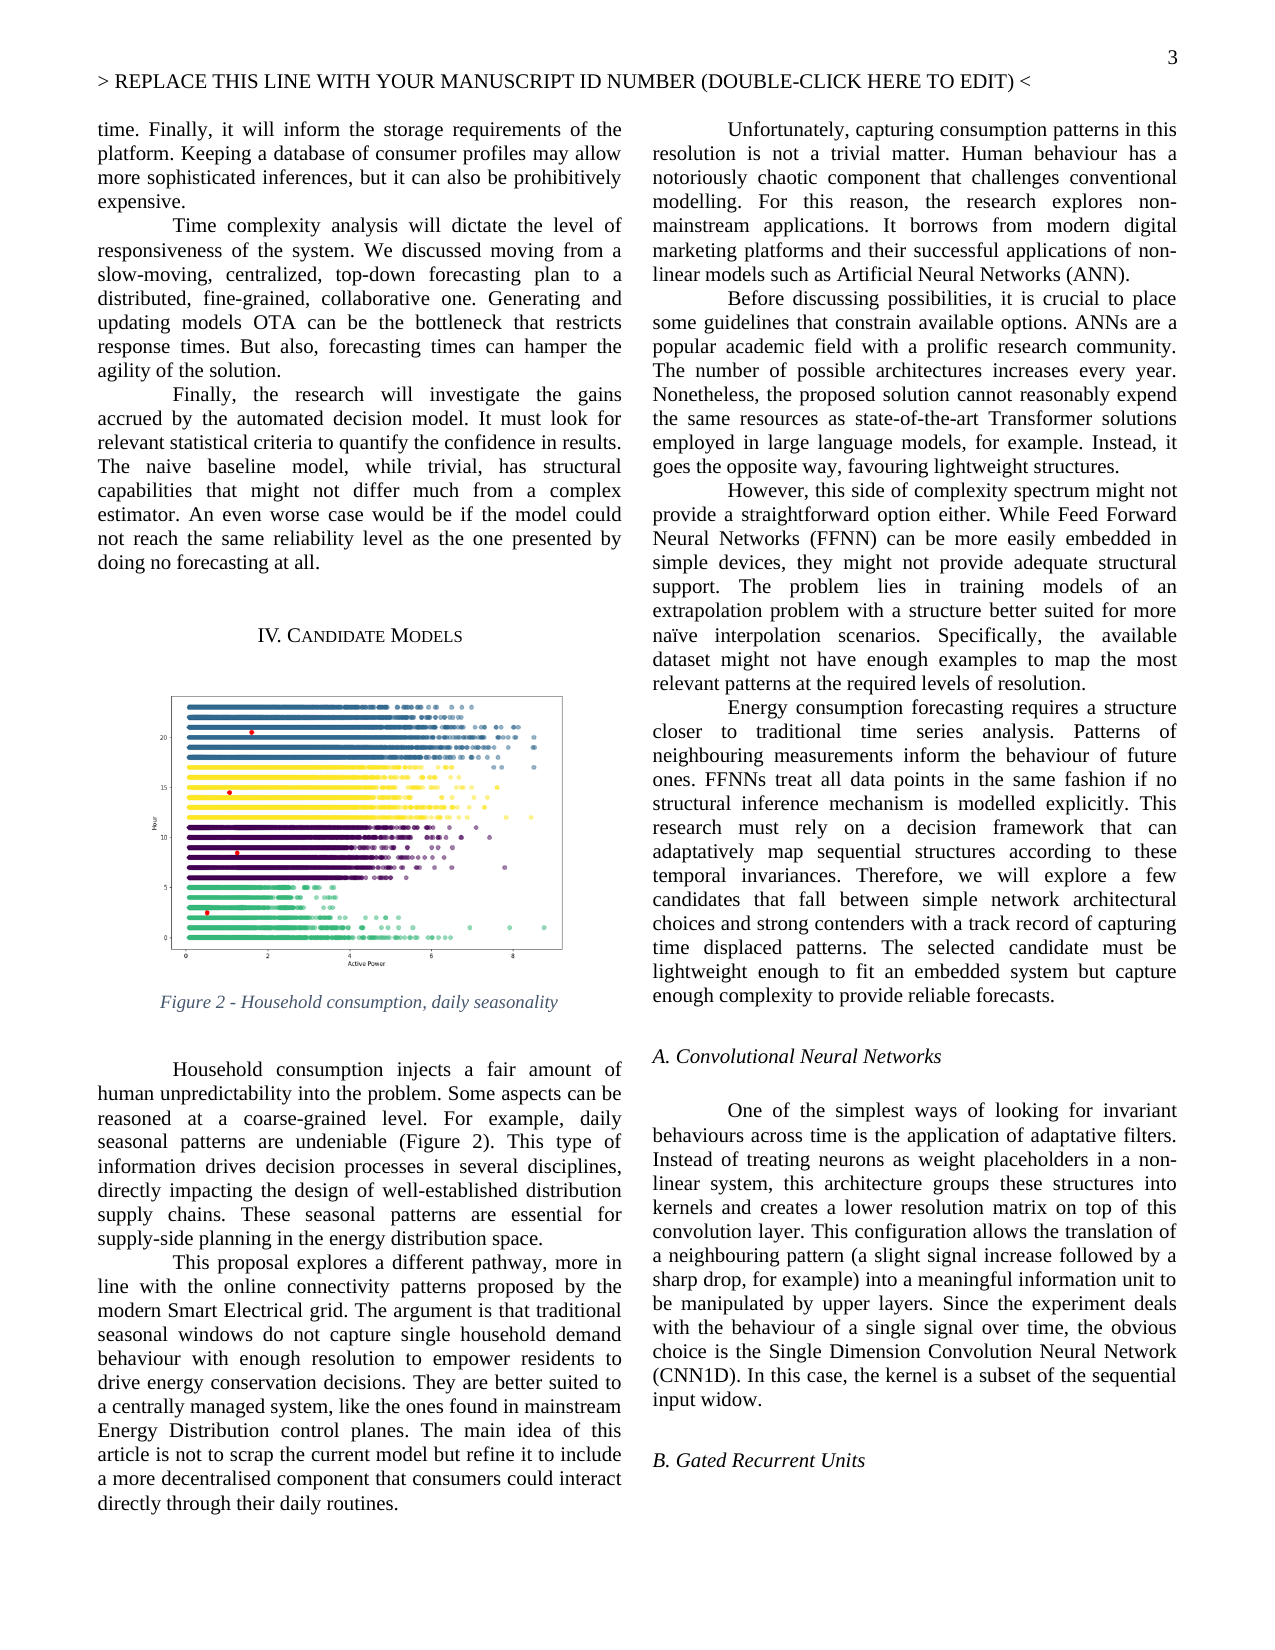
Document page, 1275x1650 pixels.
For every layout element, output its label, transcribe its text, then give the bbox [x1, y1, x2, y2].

text Finally, the research will investigate the gains accrued by the automated decision model. It must look for relevant statistical criteria to quantify the confidence in results. The naive baseline model, while trivial, has structural capabilities that might not differ much from a complex estimator. An even worse case would be if the model could not reach the same reliability level as the one presented by doing no forecasting at all. [97, 382, 622, 574]
text However, this side of complexity spectrum might not provide a straightforward option either. While Feed Forward Neural Networks (FFNN) can be more easily embedded in simple devices, they might not provide adequate structural support. The problem lies in training models of an extrapolation problem with a structure better suited for more naïve interpolation scenarios. Specifically, the available dataset might not have enough examples to map the most relevant patterns at the required levels of resolution. [652, 478, 1177, 695]
subtitle IV. Candidate Models [97, 623, 622, 647]
text Time complexity analysis will dictate the level of responsiveness of the system. We discussed moving from a slow-moving, centralized, top-down forecasting plan to a distributed, fine-grained, collaborative one. Generating and updating models OTA can be the bottleneck that restricts response times. But also, forecasting times can hamper the agility of the solution. [97, 213, 622, 382]
text Energy consumption forecasting requires a structure closer to traditional time series analysis. Patterns of neighbouring measurements inform the behaviour of future ones. FFNNs treat all data points in the same fashion if no structural inference mechanism is modelled explicitly. This research must rely on a decision framework that can adaptatively map sequential structures according to these temporal invariances. Therefore, we will explore a few candidates that fall between simple network architectural choices and strong contenders with a track record of capturing time displaced patterns. The selected candidate must be lightweight enough to fit an embedded system but capture enough complexity to provide reliable forecasts. [652, 695, 1177, 1007]
subtitle A. Convolutional Neural Networks [652, 1044, 1177, 1068]
text Household consumption injects a fair amount of human unpredictability into the problem. Some aspects can be reasoned at a coarse-grained level. For example, daily seasonal patterns are undeniable (Figure 2). This type of information drives decision processes in several disciplines, directly impacting the design of well-established distribution supply chains. These seasonal patterns are essential for supply-side planning in the energy distribution space. [97, 1057, 622, 1250]
text One of the simplest ways of looking for invariant behaviours across time is the application of adaptative filters. Instead of treating neurons as weight placeholders in a non-linear system, this architecture groups these structures into kernels and creates a lower resolution matrix on top of this convolution layer. This configuration allows the translation of a neighbouring pattern (a slight signal increase followed by a sharp drop, for example) into a meaningful information unit to be manipulated by upper layers. Since the experiment deals with the behaviour of a single signal over time, the obvious choice is the Single Dimension Convolution Neural Network (CNN1D). In this case, the kernel is a subset of the sequential input widow. [652, 1098, 1177, 1411]
text Before discussing possibilities, it is crucial to place some guidelines that constrain available options. ANNs are a popular academic field with a prolific research community. The number of possible architectures increases every year. Nonetheless, the proposed solution cannot reasonably expend the same resources as state-of-the-art Transformer solutions employed in large language models, for example. Instead, it goes the opposite way, favouring lightweight structures. [652, 286, 1177, 478]
text This proposal explores a different pathway, more in line with the online connectivity patterns proposed by the modern Smart Electrical grid. The argument is that traditional seasonal windows do not capture single household demand behaviour with enough resolution to empower residents to drive energy conservation decisions. They are better suited to a centrally managed system, like the ones found in mainstream Energy Distribution control planes. The main idea of this article is not to scrap the current model but refine it to include a more decentralised component that consumers could interact directly through their daily routines. [97, 1250, 622, 1514]
text Unfortunately, capturing consumption patterns in this resolution is not a trivial matter. Human behaviour has a notoriously chaotic component that challenges conventional modelling. For this reason, the research explores non-mainstream applications. It borrows from modern digital marketing platforms and their successful applications of non-linear models such as Artificial Neural Networks (ANN). [652, 117, 1177, 286]
subtitle B. Gated Recurrent Units [652, 1448, 1177, 1472]
picture [108, 655, 612, 991]
